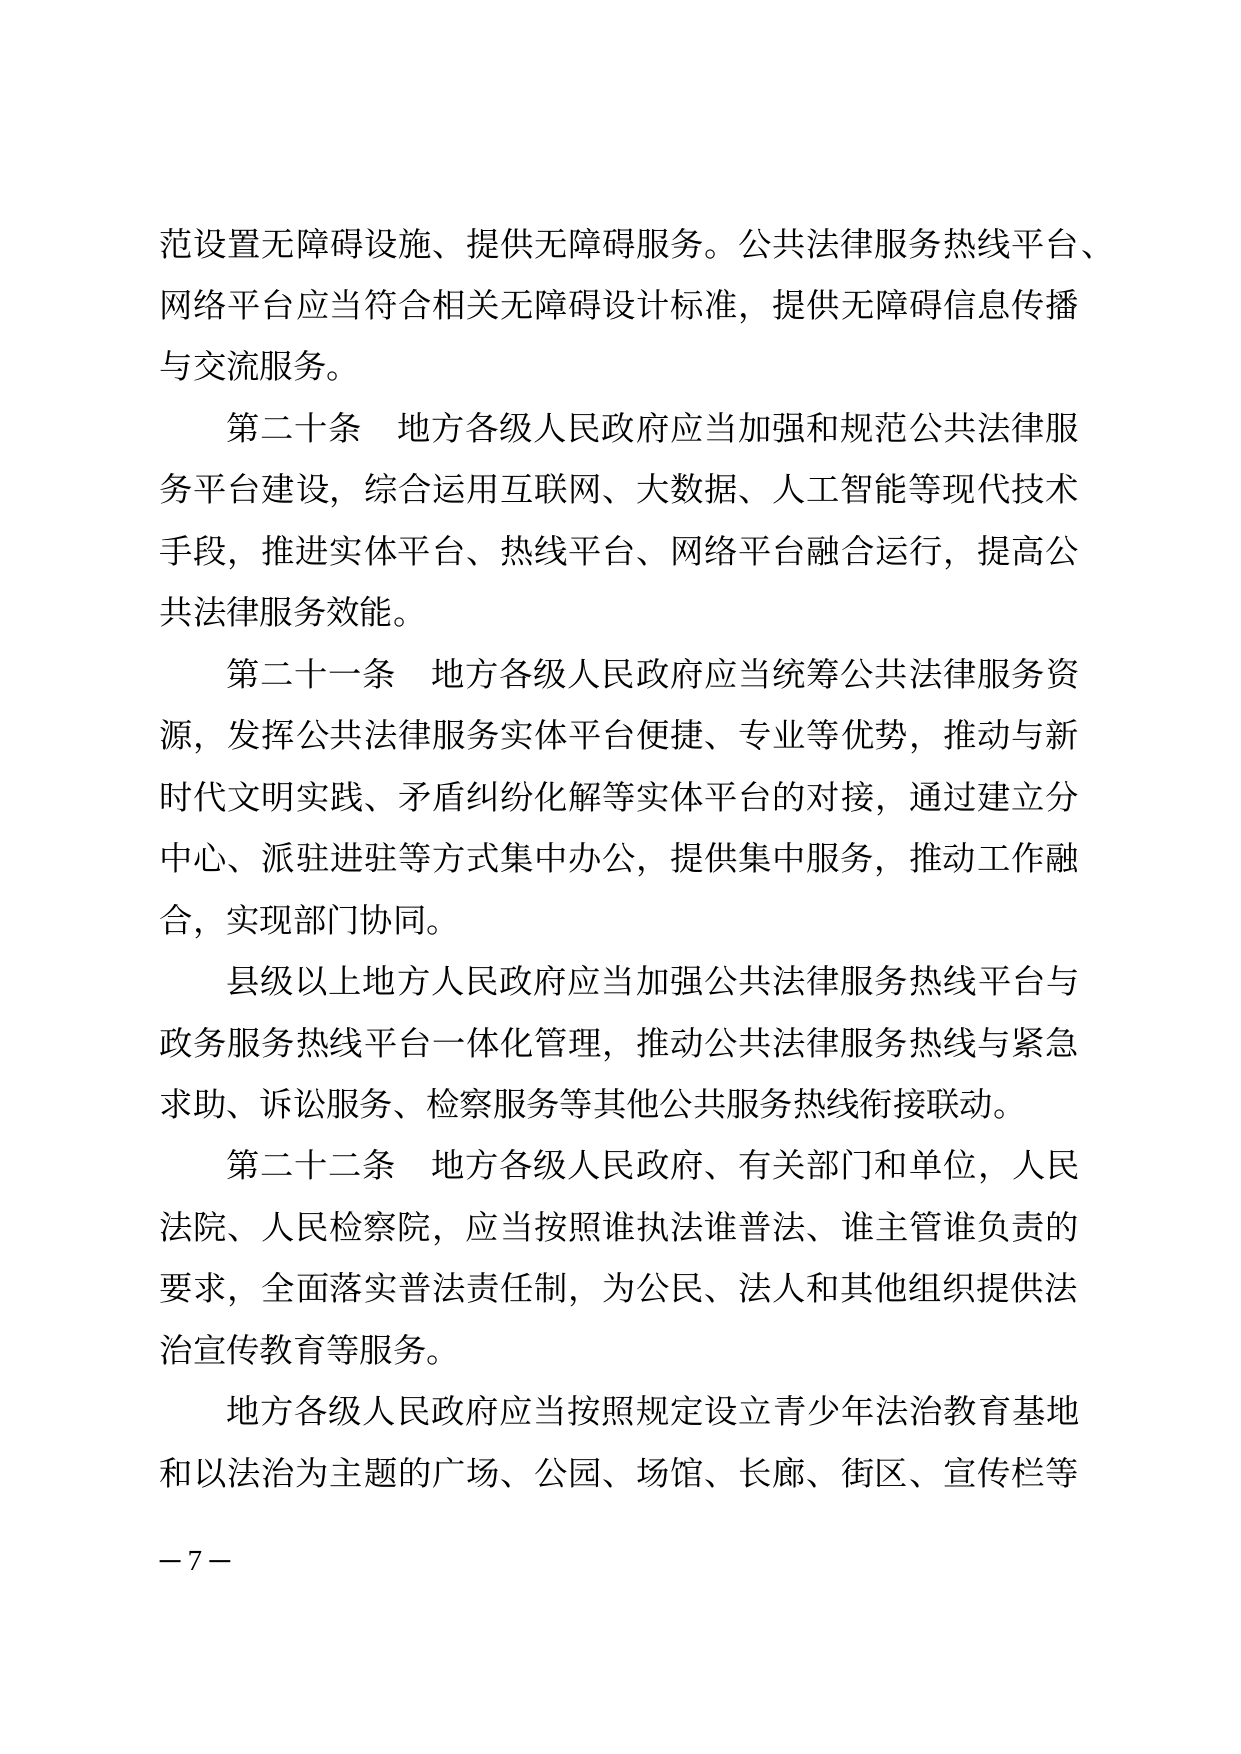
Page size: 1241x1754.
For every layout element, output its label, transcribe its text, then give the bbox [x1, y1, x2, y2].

text 第二十条 地方各级人民政府应当加强和规范公共法律服务平台建设，综合运用互联网、大数据、人工智能等现代技术手段，推进实体平台、热线平台、网络平台融合运行，提高公共法律服务效能。 [159, 391, 1081, 637]
text 第二十一条 地方各级人民政府应当统筹公共法律服务资源，发挥公共法律服务实体平台便捷、专业等优势，推动与新时代文明实践、矛盾纠纷化解等实体平台的对接，通过建立分中心、派驻进驻等方式集中办公，提供集中服务，推动工作融合，实现部门协同。 [159, 637, 1081, 944]
text 第二十二条 地方各级人民政府、有关部门和单位，人民法院、人民检察院，应当按照谁执法谁普法、谁主管谁负责的要求，全面落实普法责任制，为公民、法人和其他组织提供法治宣传教育等服务。 [159, 1129, 1081, 1374]
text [159, 207, 1081, 391]
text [159, 1374, 1081, 1497]
text 县级以上地方人民政府应当加强公共法律服务热线平台与政务服务热线平台一体化管理，推动公共法律服务热线与紧急求助、诉讼服务、检察服务等其他公共服务热线衔接联动。 [159, 944, 1081, 1129]
